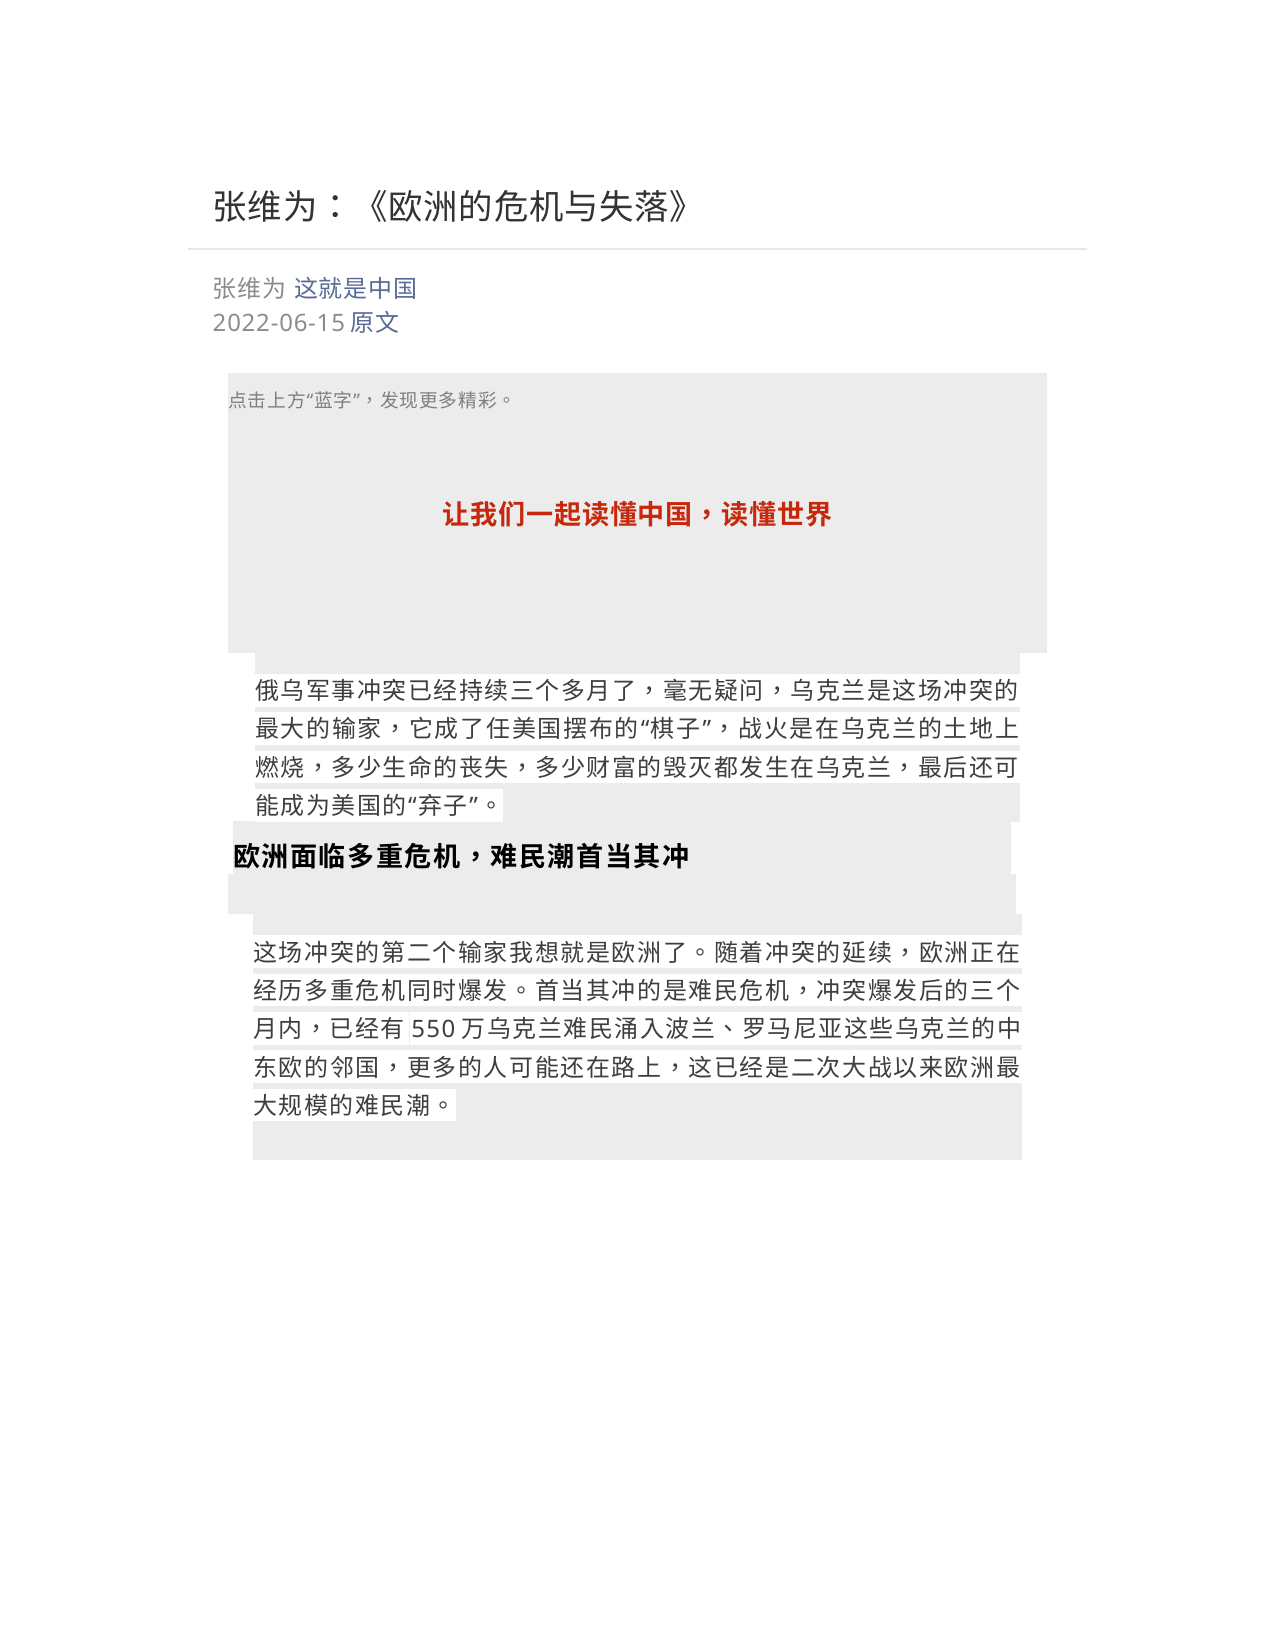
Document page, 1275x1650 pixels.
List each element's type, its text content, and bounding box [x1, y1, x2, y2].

text 这场冲突的第二个输家我想就是欧洲了。随着冲突的延续，欧洲正在经历多重危机同时爆发。首当其冲的是难民危机，冲突爆发后的三个月内，已经有550万乌克兰难民涌入波兰、罗马尼亚这些乌克兰的中东欧的邻国，更多的人可能还在路上，这已经是二次大战以来欧洲最大规模的难民潮。 [253, 1083, 1022, 1121]
list 张维为 这就是中国 [212, 272, 1062, 304]
text 欧洲面临多重危机，难民潮首当其冲 [233, 837, 1011, 874]
text 俄乌军事冲突已经持续三个多月了，毫无疑问，乌克兰是这场冲突的最大的输家，它成了任美国摆布的“棋子”，战火是在乌克兰的土地上燃烧，多少生命的丧失，多少财富的毁灭都发生在乌克兰，最后还可能成为美国的“弃子”。 [255, 783, 1020, 822]
text 这场冲突的第二个输家我想就是欧洲了。随着冲突的延续，欧洲正在经历多重危机同时爆发。首当其冲的是难民危机，冲突爆发后的三个月内，已经有550万乌克兰难民涌入波兰、罗马尼亚这些乌克兰的中东欧的邻国，更多的人可能还在路上，这已经是二次大战以来欧洲最大规模的难民潮。 [253, 1006, 1022, 1050]
text 让我们一起读懂中国，读懂世界 [228, 493, 1047, 533]
title 张维为：《欧洲的危机与失落》 [187, 150, 1087, 250]
text 2022-06-15原文 发表于 [212, 304, 1062, 338]
text 点击上方“蓝字”，发现更多精彩。 [228, 373, 1047, 413]
